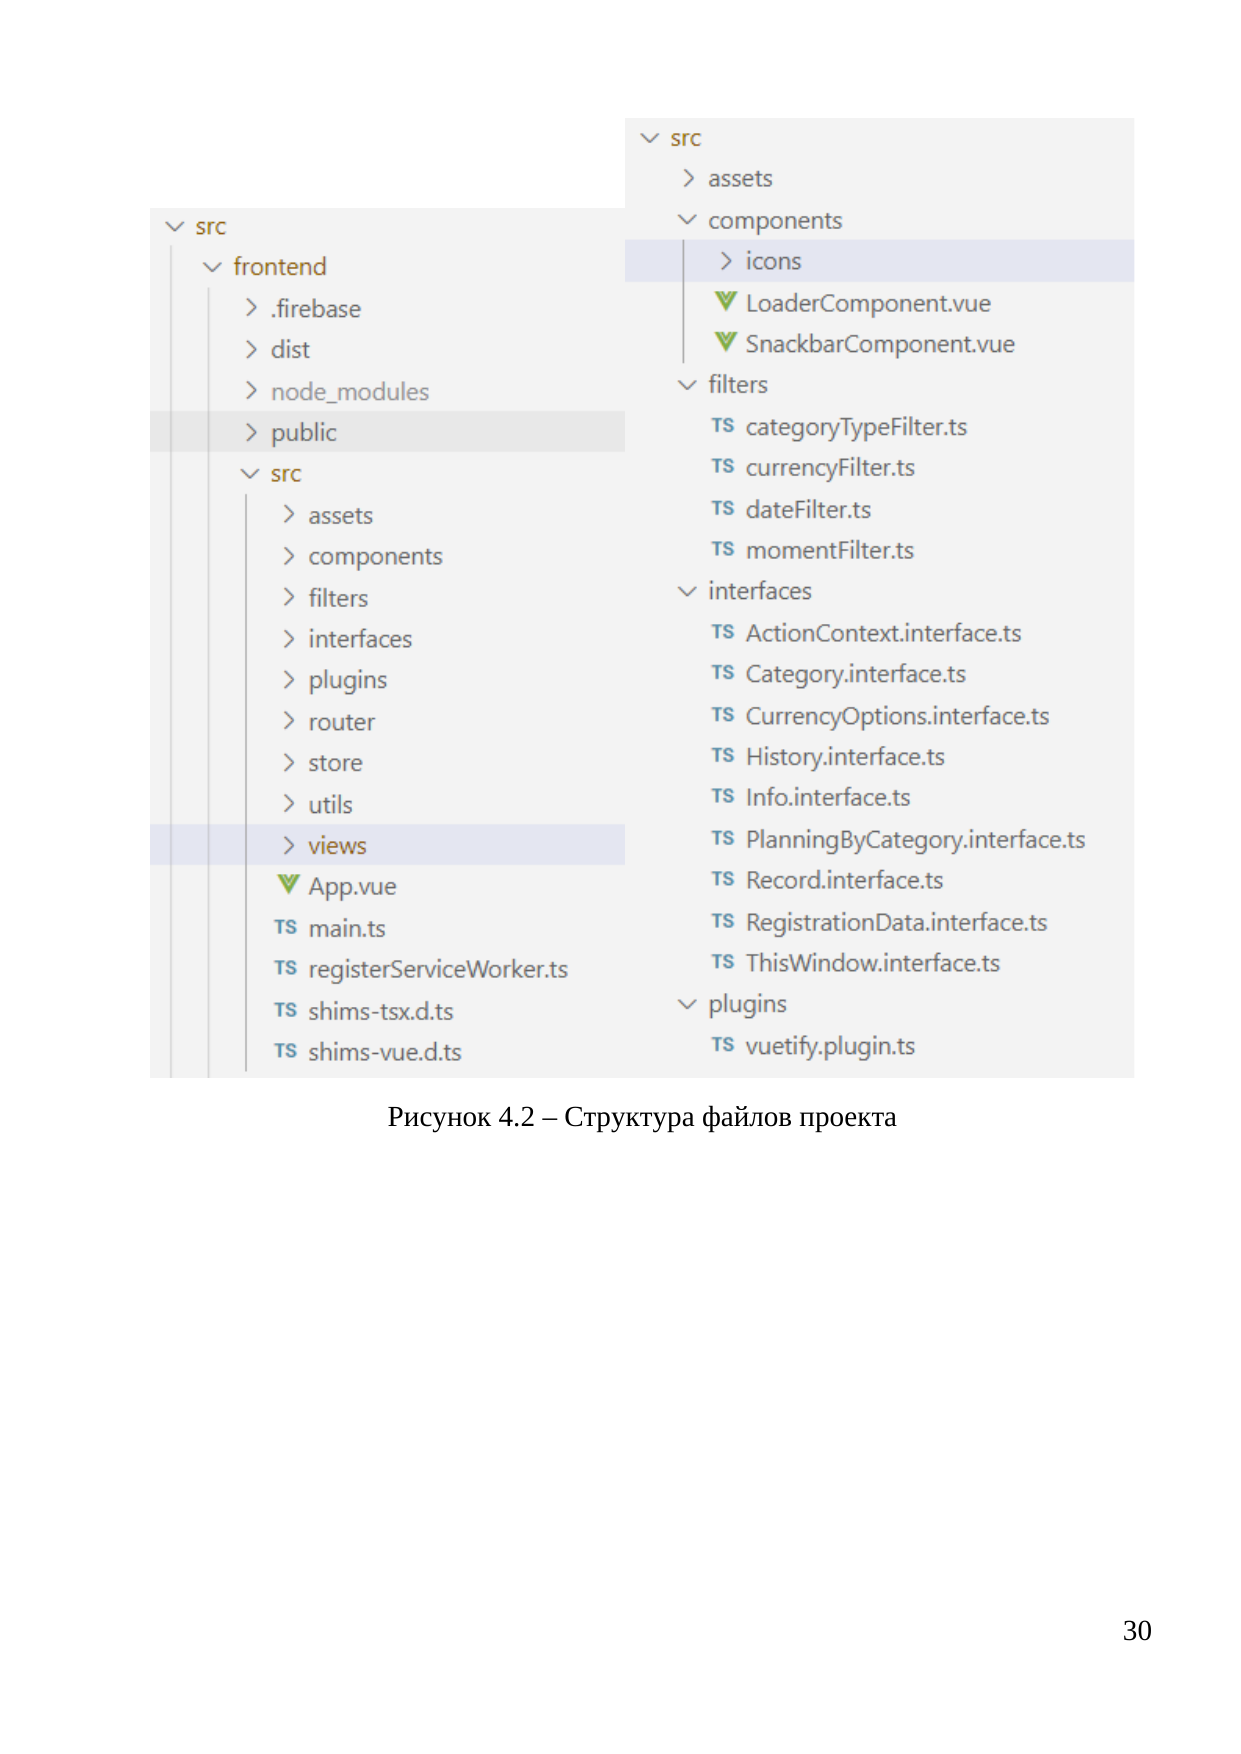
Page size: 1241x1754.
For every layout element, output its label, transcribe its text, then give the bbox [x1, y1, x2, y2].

picture [150, 118, 1135, 1078]
text Рисунок 4.2 – Структура файлов проекта [133, 1099, 1152, 1133]
